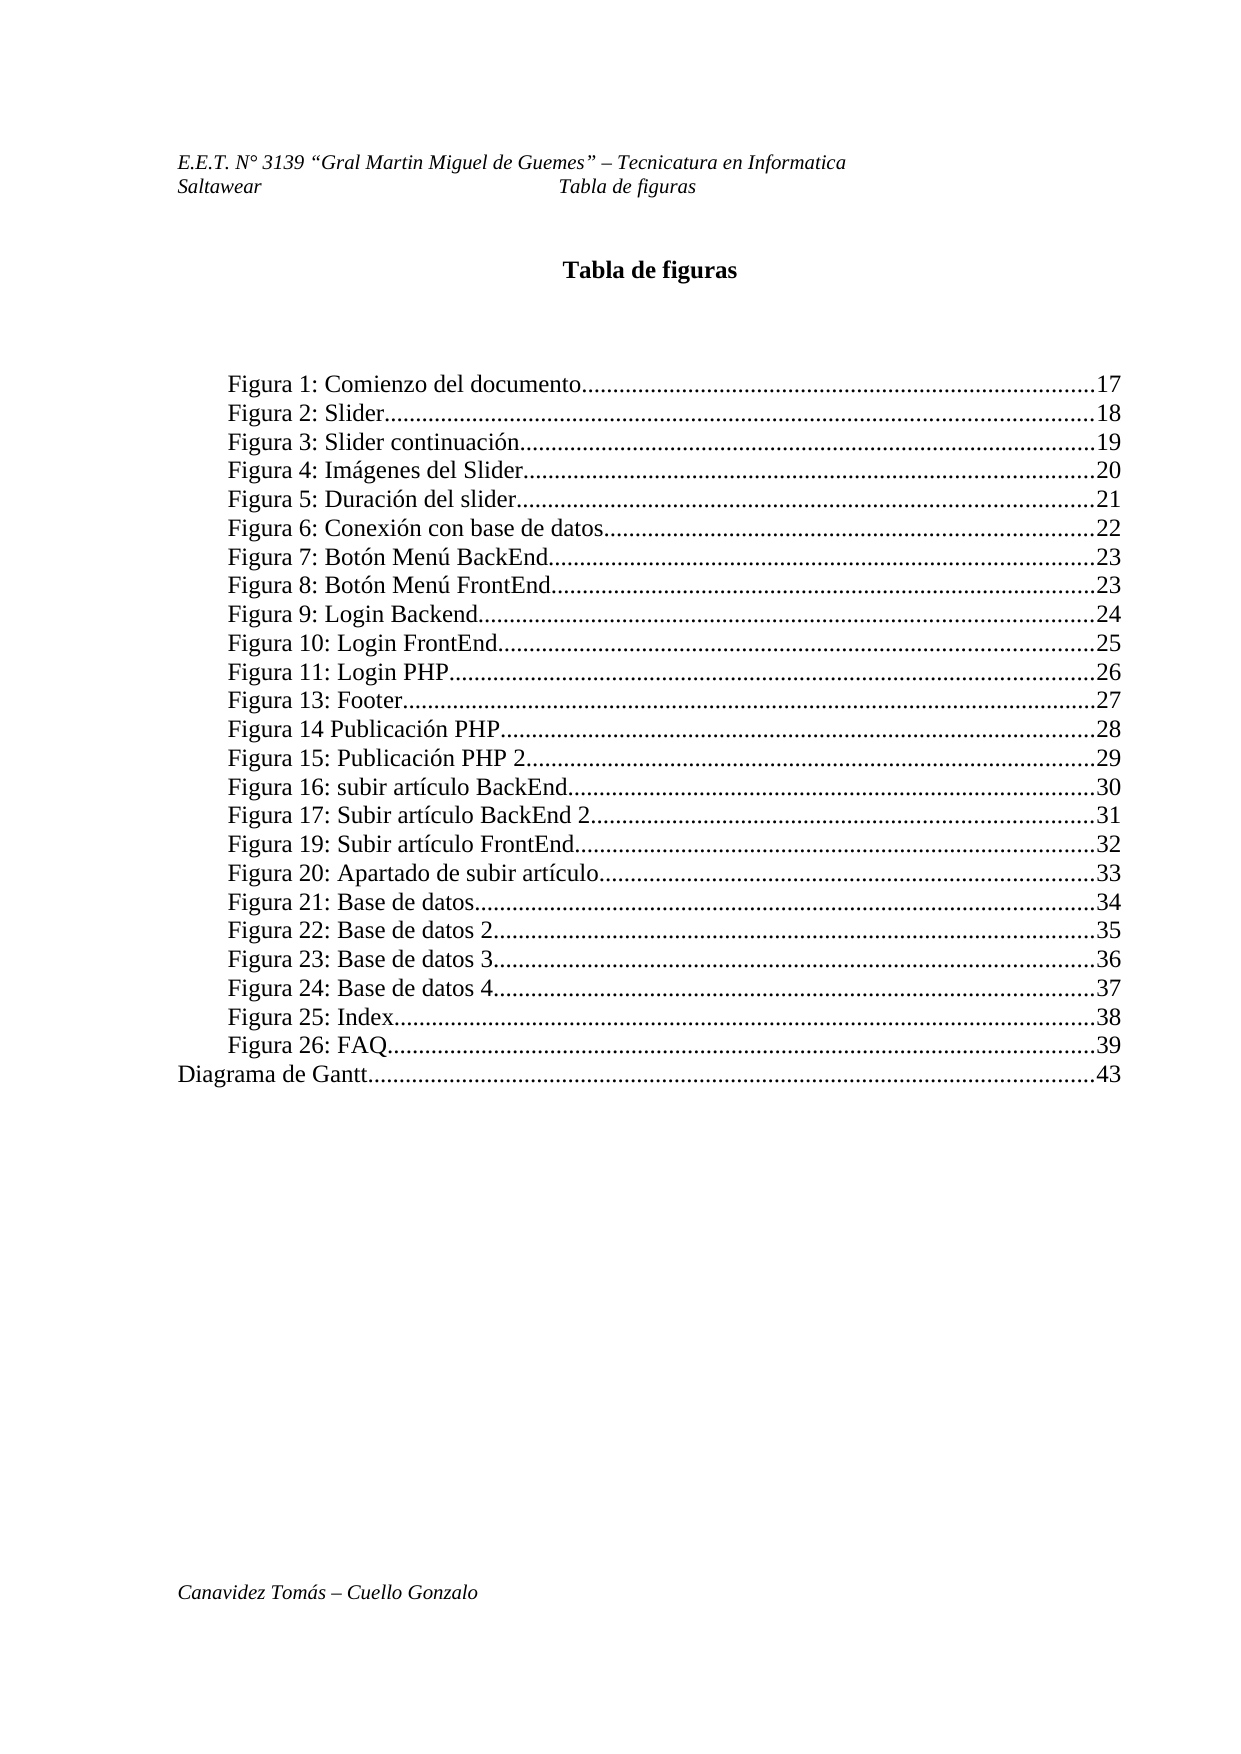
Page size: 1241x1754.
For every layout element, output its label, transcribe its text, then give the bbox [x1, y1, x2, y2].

text Figura 23: Base de datos 3 36 [227, 944, 1122, 973]
text Figura 26: FAQ 39 [227, 1030, 1122, 1059]
text Figura 17: Subir artículo BackEnd 2 31 [227, 800, 1122, 829]
text Figura 5: Duración del slider 21 [227, 484, 1122, 513]
text Figura 1: Comienzo del documento 17 [227, 369, 1122, 398]
text Figura 16: subir artículo BackEnd 30 [227, 772, 1122, 800]
text Figura 7: Botón Menú BackEnd 23 [227, 542, 1122, 570]
text Figura 22: Base de datos 2 35 [227, 915, 1122, 944]
text Figura 8: Botón Menú FrontEnd 23 [227, 570, 1122, 599]
text Figura 11: Login PHP 26 [227, 657, 1122, 685]
text Figura 13: Footer 27 [227, 685, 1122, 714]
text Figura 9: Login Backend 24 [227, 599, 1122, 628]
text Figura 24: Base de datos 4 37 [227, 973, 1122, 1002]
text Figura 2: Slider 18 [227, 398, 1122, 427]
text Figura 21: Base de datos 34 [227, 887, 1122, 915]
text Figura 20: Apartado de subir artículo 33 [227, 858, 1122, 887]
text Figura 19: Subir artículo FrontEnd 32 [227, 829, 1122, 858]
text Diagrama de Gantt 43 [177, 1059, 1122, 1088]
text Figura 14 Publicación PHP 28 [227, 714, 1122, 743]
text Figura 4: Imágenes del Slider 20 [227, 455, 1122, 484]
text Figura 3: Slider continuación 19 [227, 427, 1122, 455]
text Figura 15: Publicación PHP 2 29 [227, 743, 1122, 772]
text Figura 10: Login FrontEnd 25 [227, 628, 1122, 657]
text Tabla de figuras [177, 256, 1122, 284]
text Figura 25: Index 38 [227, 1002, 1122, 1030]
text Figura 6: Conexión con base de datos 22 [227, 513, 1122, 542]
